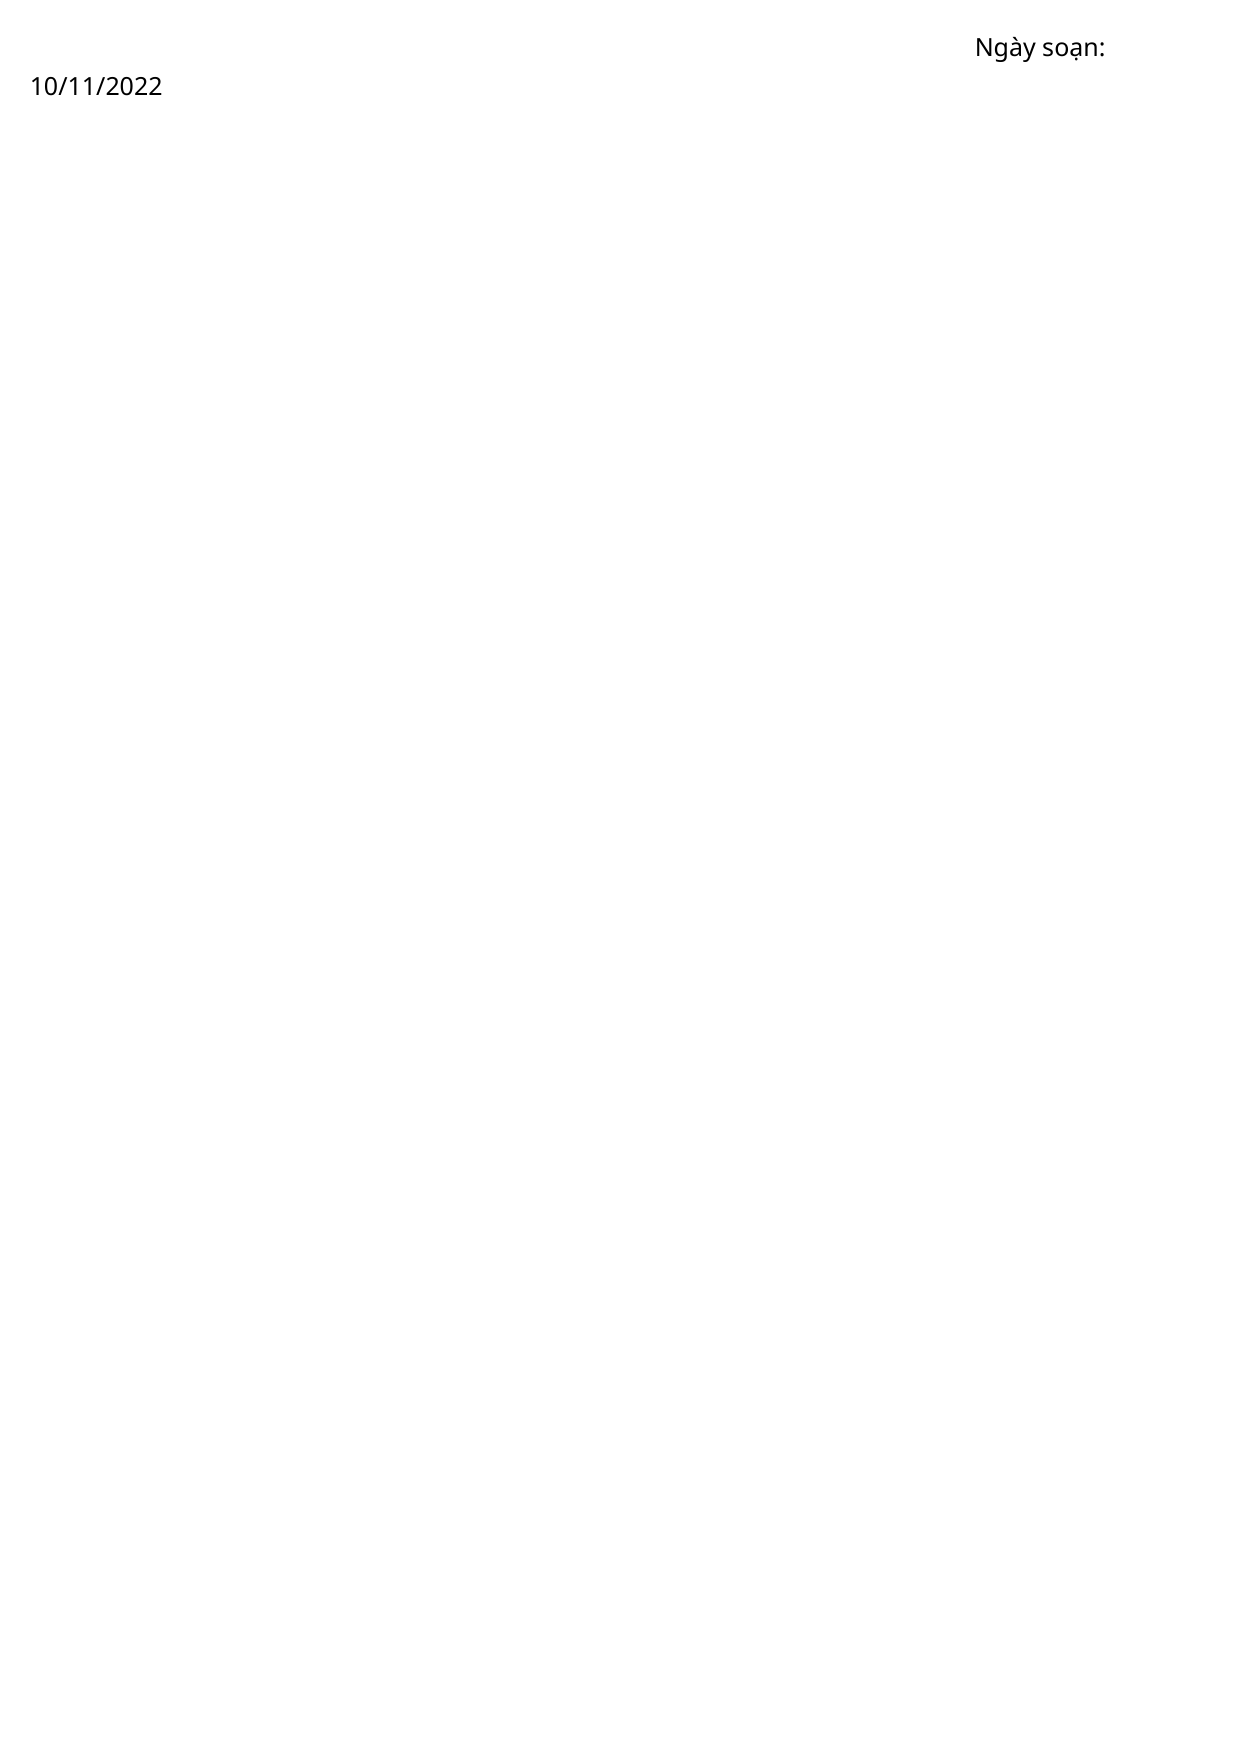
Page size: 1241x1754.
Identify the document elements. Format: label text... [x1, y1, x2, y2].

text Ngày soạn: 10/11/2022 [29, 29, 1211, 103]
